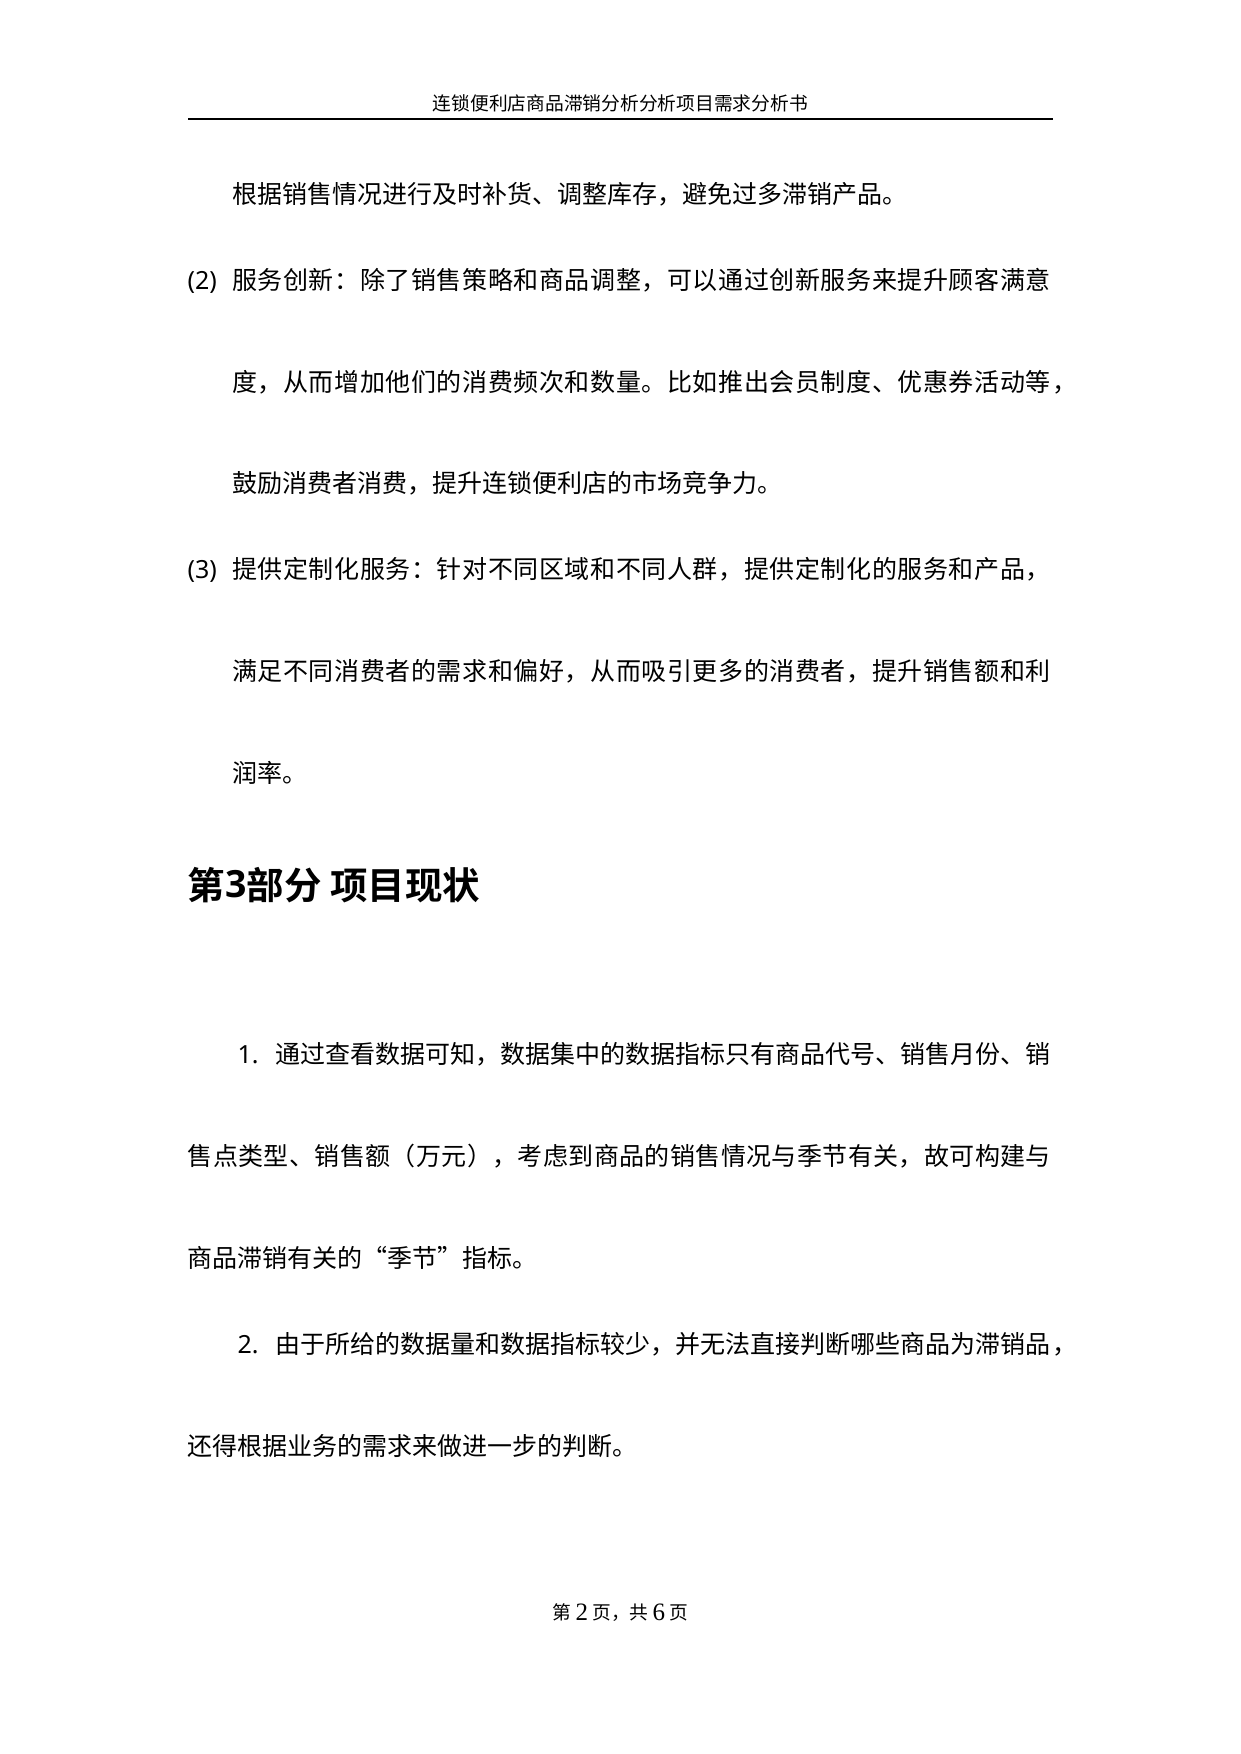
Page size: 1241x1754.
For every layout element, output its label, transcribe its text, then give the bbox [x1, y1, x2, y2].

list 通过查看数据可知，数据集中的数据指标只有商品代号、销售月份、销售点类型、销售额（万元），考虑到商品的销售情况与季节有关，故可构建与商品滞销有关的“季节”指标。 [187, 1018, 1053, 1290]
list 服务创新：除了销售策略和商品调整，可以通过创新服务来提升顾客满意度，从而增加他们的消费频次和数量。比如推出会员制度、优惠券活动等，鼓励消费者消费，提升连锁便利店的市场竞争力。 [187, 244, 1053, 516]
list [187, 158, 1053, 226]
list 提供定制化服务：针对不同区域和不同人群，提供定制化的服务和产品，满足不同消费者的需求和偏好，从而吸引更多的消费者，提升销售额和利润率。 [187, 534, 1053, 806]
list 由于所给的数据量和数据指标较少，并无法直接判断哪些商品为滞销品，还得根据业务的需求来做进一步的判断。 [187, 1308, 1053, 1478]
subtitle 项目现状 [187, 849, 1053, 917]
